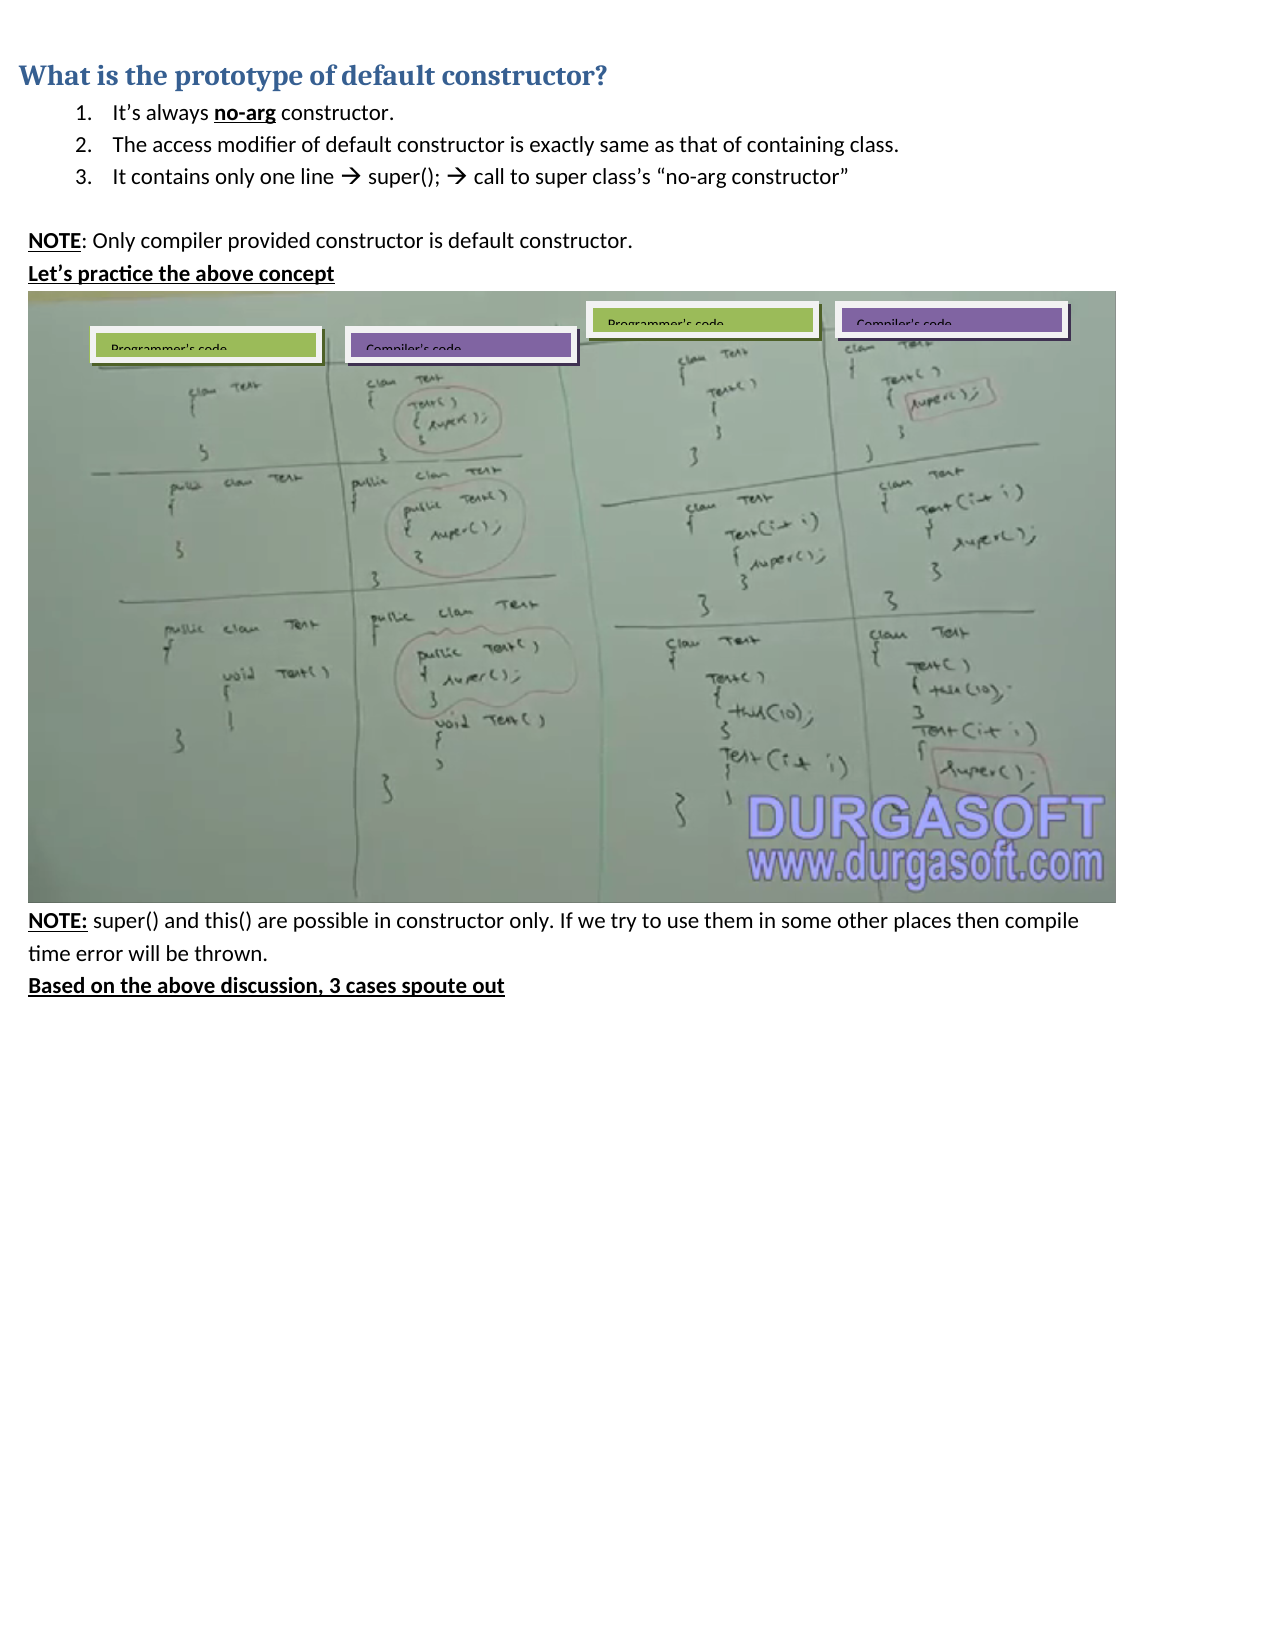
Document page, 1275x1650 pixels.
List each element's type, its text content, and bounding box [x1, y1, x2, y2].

picture [28, 291, 1116, 903]
subtitle What is the prototype of default constructor? [19, 59, 1125, 93]
list The access modifier of default constructor is exactly same as that of containing class. [75, 130, 1125, 158]
list Based on the above discussion, 3 cases spoute out [28, 971, 1125, 999]
list It contains only one line super(); call to super class’s “no-arg constructor” [75, 162, 1125, 190]
list It’s always no-arg constructor. [75, 98, 1125, 126]
